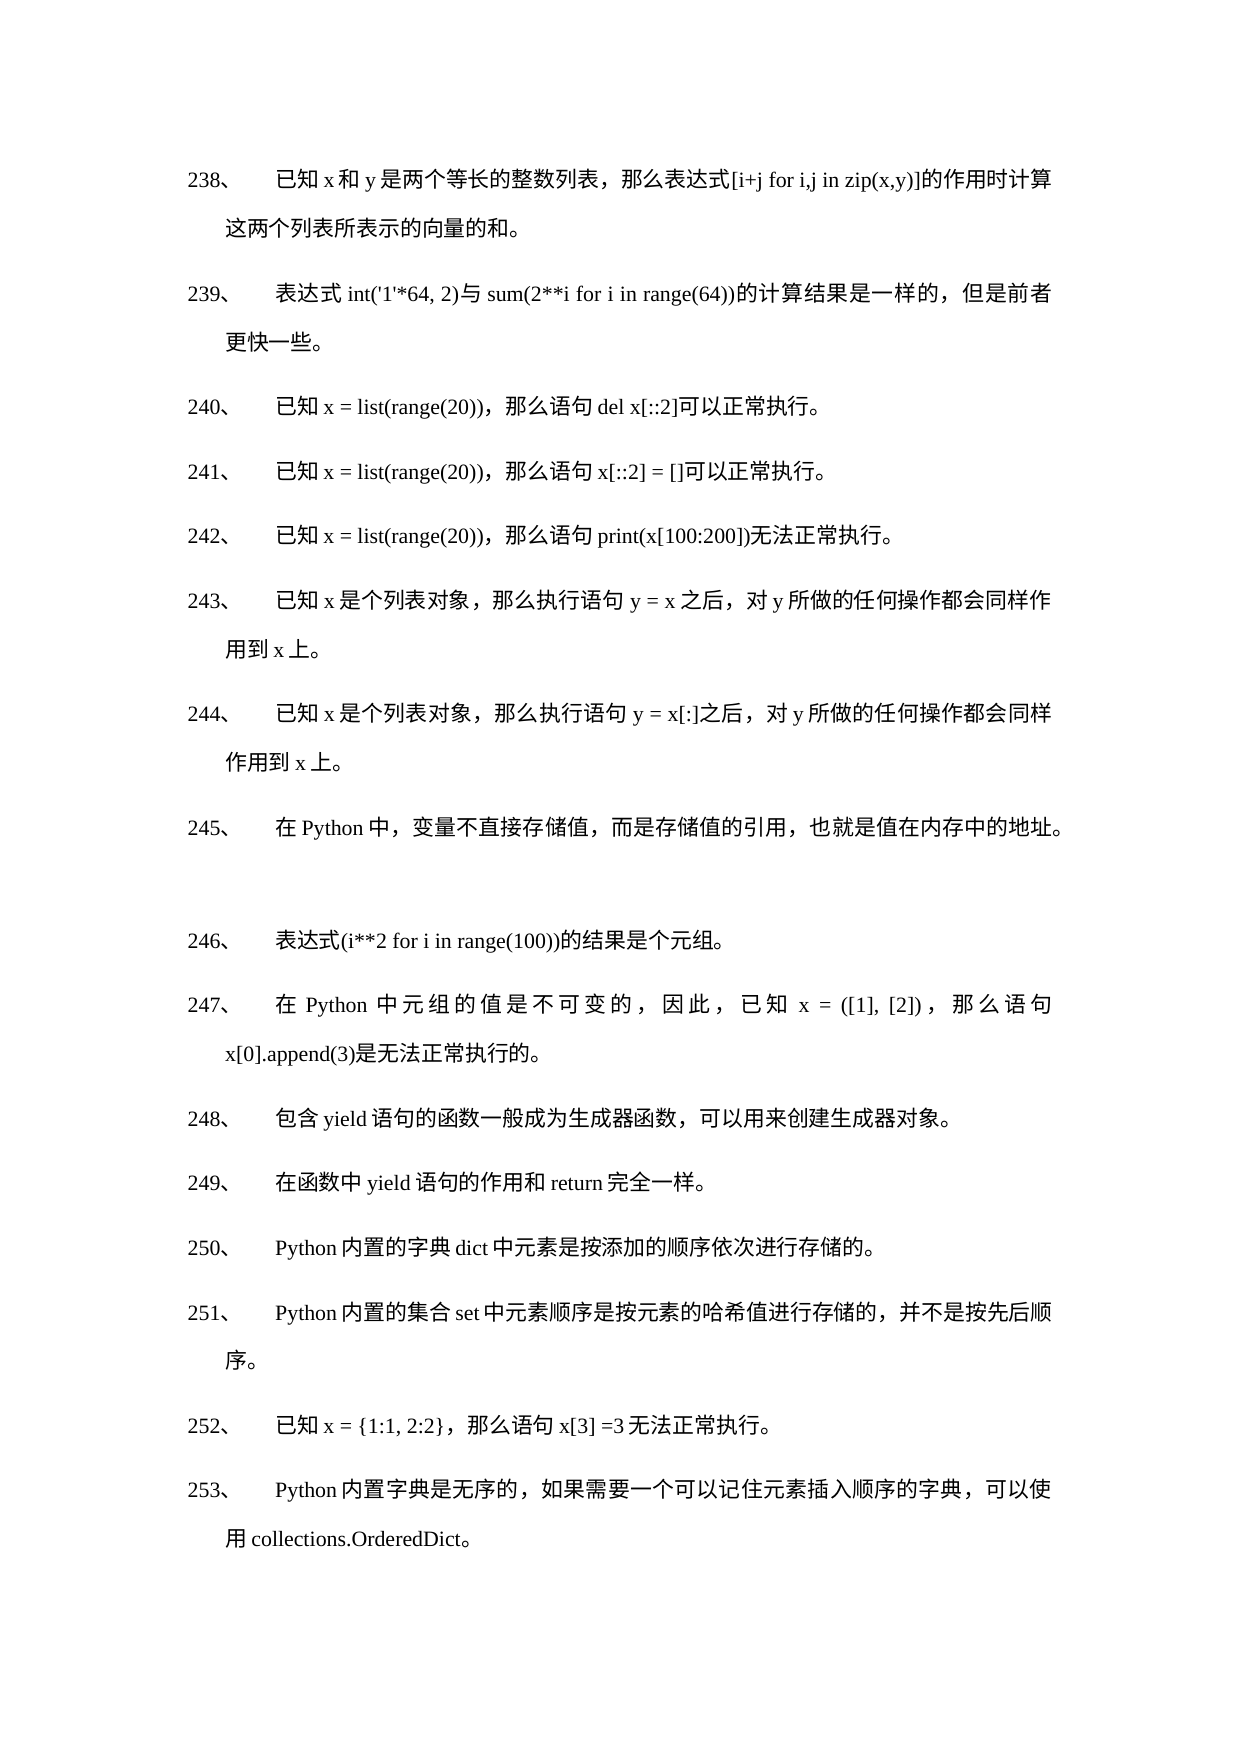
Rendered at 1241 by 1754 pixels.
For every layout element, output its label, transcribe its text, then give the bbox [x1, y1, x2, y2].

list 已知x和y是两个等长的整数列表，那么表达式[i+j for i,j in zip(x,y)]的作用时计算这两个列表所表示的向量的和。 [187, 162, 1053, 243]
list 在Python中，变量不直接存储值，而是存储值的引用，也就是值在内存中的地址。 [187, 809, 1053, 890]
list 已知x = list(range(20))，那么语句print(x[100:200])无法正常执行。 [187, 518, 1053, 550]
list Python内置的集合set中元素顺序是按元素的哈希值进行存储的，并不是按先后顺序。 [187, 1294, 1053, 1375]
list 已知x = list(range(20))，那么语句del x[::2]可以正常执行。 [187, 389, 1053, 421]
list 已知x是个列表对象，那么执行语句y = x[:]之后，对y所做的任何操作都会同样作用到x上。 [187, 696, 1053, 777]
list 已知x = list(range(20))，那么语句x[::2] = []可以正常执行。 [187, 453, 1053, 486]
list 包含yield语句的函数一般成为生成器函数，可以用来创建生成器对象。 [187, 1100, 1053, 1133]
list 在Python中元组的值是不可变的，因此，已知x = ([1], [2])，那么语句x[0].append(3)是无法正常执行的。 [187, 987, 1053, 1068]
list 已知x = {1:1, 2:2}，那么语句x[3] =3无法正常执行。 [187, 1407, 1053, 1440]
list 已知x是个列表对象，那么执行语句y = x之后，对y所做的任何操作都会同样作用到x上。 [187, 582, 1053, 664]
list 表达式int('1'*64, 2)与sum(2**i for i in range(64))的计算结果是一样的，但是前者更快一些。 [187, 275, 1053, 357]
list Python内置的字典dict中元素是按添加的顺序依次进行存储的。 [187, 1229, 1053, 1262]
list 在函数中yield语句的作用和return完全一样。 [187, 1165, 1053, 1197]
list Python内置字典是无序的，如果需要一个可以记住元素插入顺序的字典，可以使用collections.OrderedDict。 [187, 1472, 1053, 1553]
list 表达式(i**2 for i in range(100))的结果是个元组。 [187, 922, 1053, 955]
